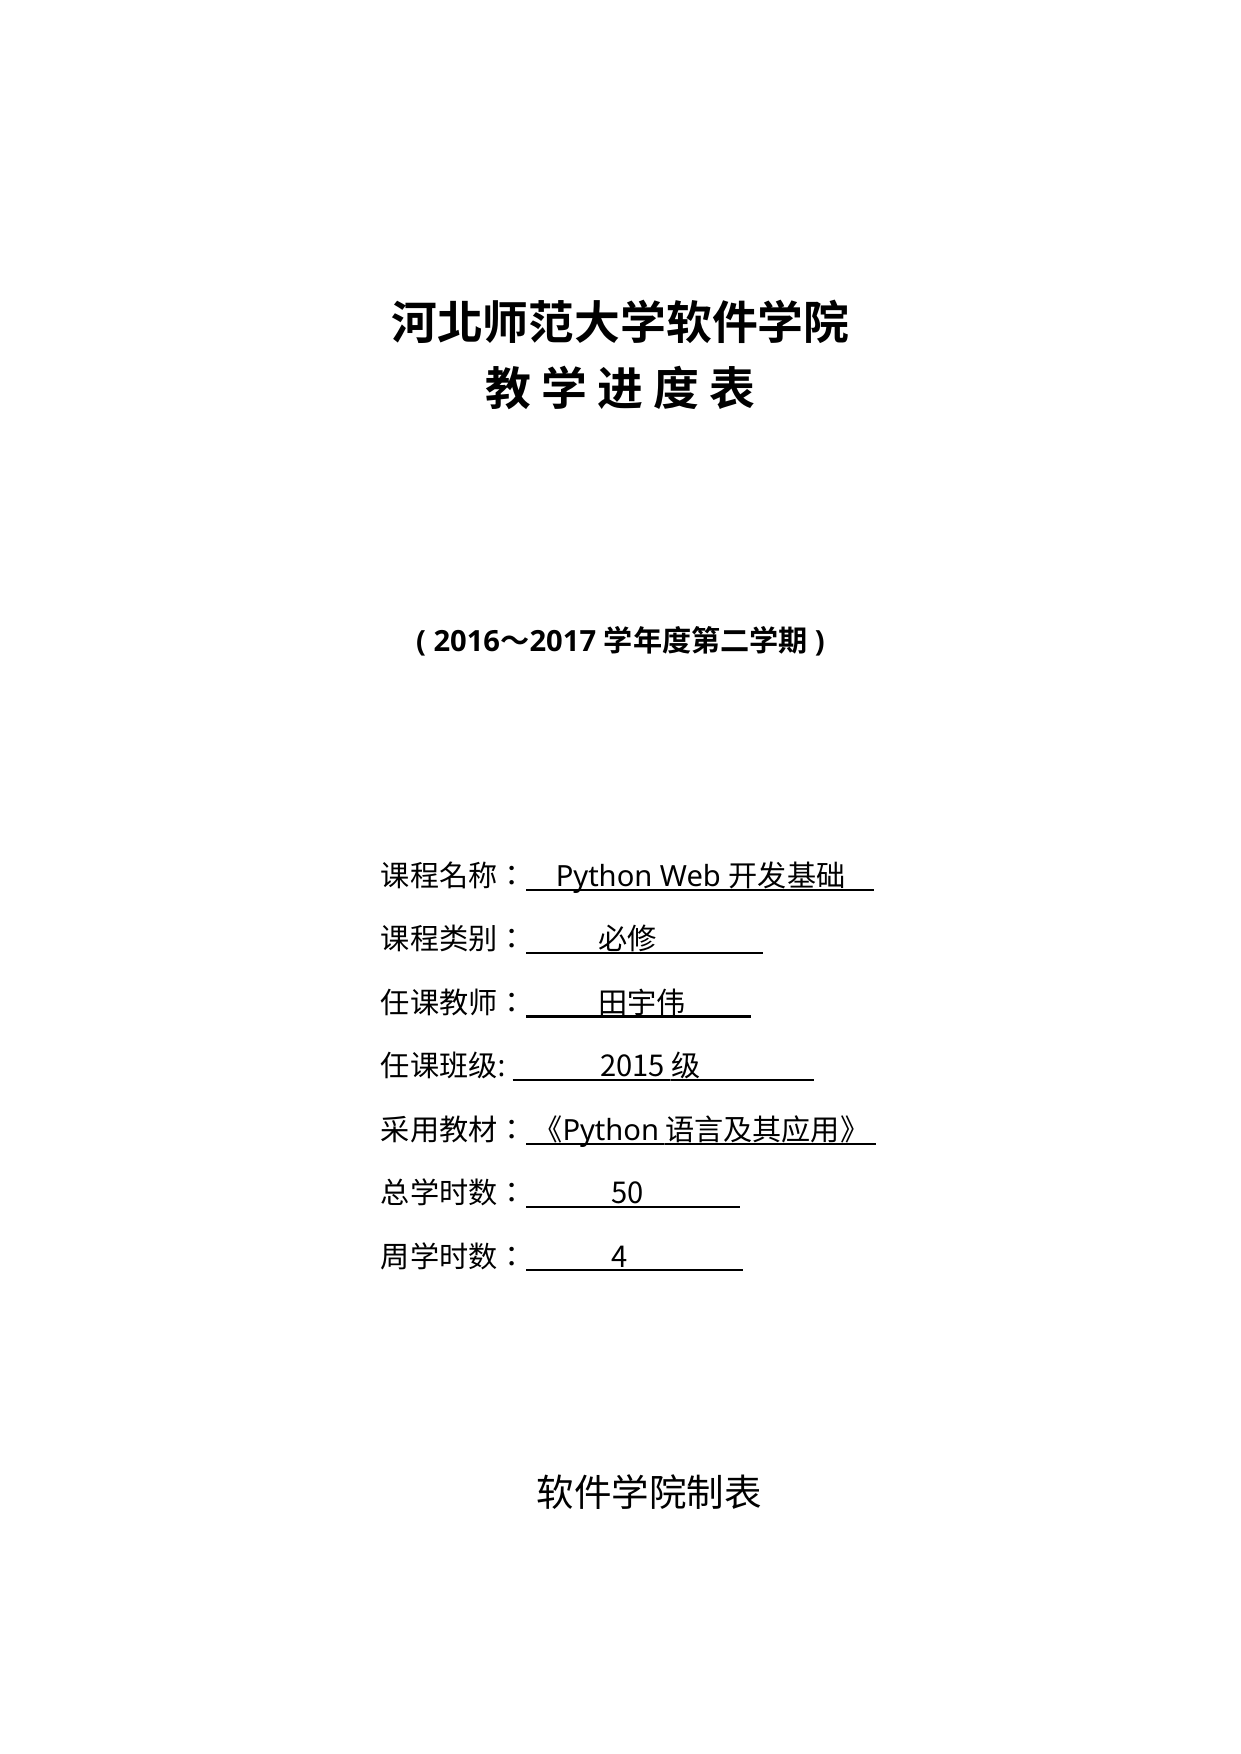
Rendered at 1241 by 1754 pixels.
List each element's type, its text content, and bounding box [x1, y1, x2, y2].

text 课程类别： 必修 [118, 916, 1122, 958]
text 周学时数： 4 [118, 1233, 1122, 1276]
text 任课班级: 2015级 [118, 1043, 1122, 1085]
text 课程名称： Python Web 开发基础 [118, 852, 1122, 895]
text 软件学院制表 [118, 1463, 1122, 1517]
text 河北师范大学软件学院 [118, 286, 1122, 352]
text 任课教师： 田宇伟 [118, 979, 1122, 1022]
text 总学时数： 50 [118, 1170, 1122, 1212]
text 教 学 进 度 表 [118, 352, 1122, 419]
text ( 2016～2017 学年度第二学期 ) [118, 617, 1122, 659]
text 采用教材： 《Python语言及其应用》 [118, 1106, 1122, 1149]
